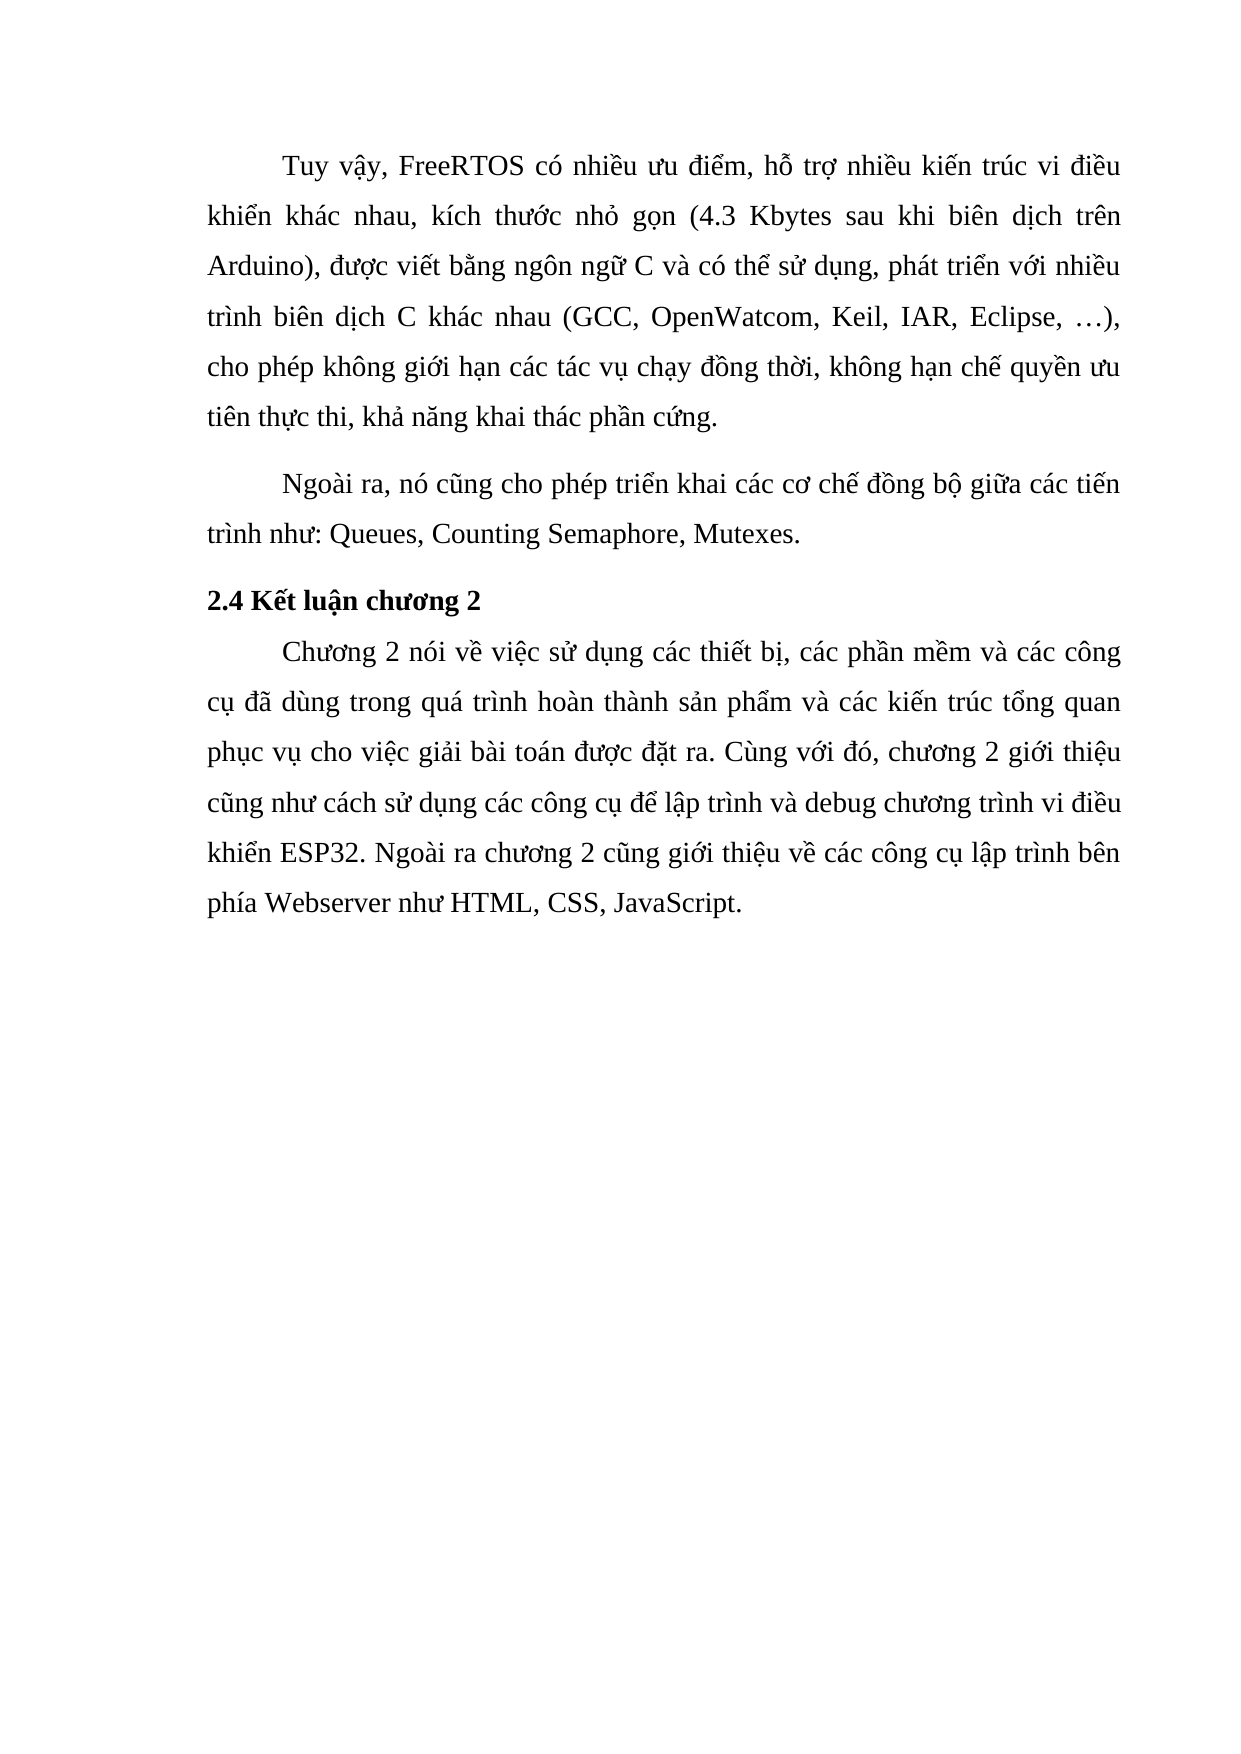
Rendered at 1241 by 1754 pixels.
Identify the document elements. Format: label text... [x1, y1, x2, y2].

text Tuy vậy, FreeRTOS có nhiều ưu điểm, hỗ trợ nhiều kiến trúc vi điều khiển khác nhau, kích thước nhỏ gọn (4.3 Kbytes sau khi biên dịch trên Arduino), được viết bằng ngôn ngữ C và có thể sử dụng, phát triển với nhiều trình biên dịch C khác nhau (GCC, OpenWatcom, Keil, IAR, Eclipse, …), cho phép không giới hạn các tác vụ chạy đồng thời, không hạn chế quyền ưu tiên thực thi, khả năng khai thác phần cứng. [207, 148, 1122, 433]
text Ngoài ra, nó cũng cho phép triển khai các cơ chế đồng bộ giữa các tiến trình như: Queues, Counting Semaphore, Mutexes. [207, 466, 1122, 550]
text Chương 2 nói về việc sử dụng các thiết bị, các phần mềm và các công cụ đã dùng trong quá trình hoàn thành sản phẩm và các kiến trúc tổng quan phục vụ cho việc giải bài toán được đặt ra. Cùng với đó, chương 2 giới thiệu cũng như cách sử dụng các công cụ để lập trình và debug chương trình vi điều khiển ESP32. Ngoài ra chương 2 cũng giới thiệu về các công cụ lập trình bên phía Webserver như HTML, CSS, JavaScript. [207, 634, 1122, 919]
text Kết luận chương 2 [207, 583, 1122, 617]
